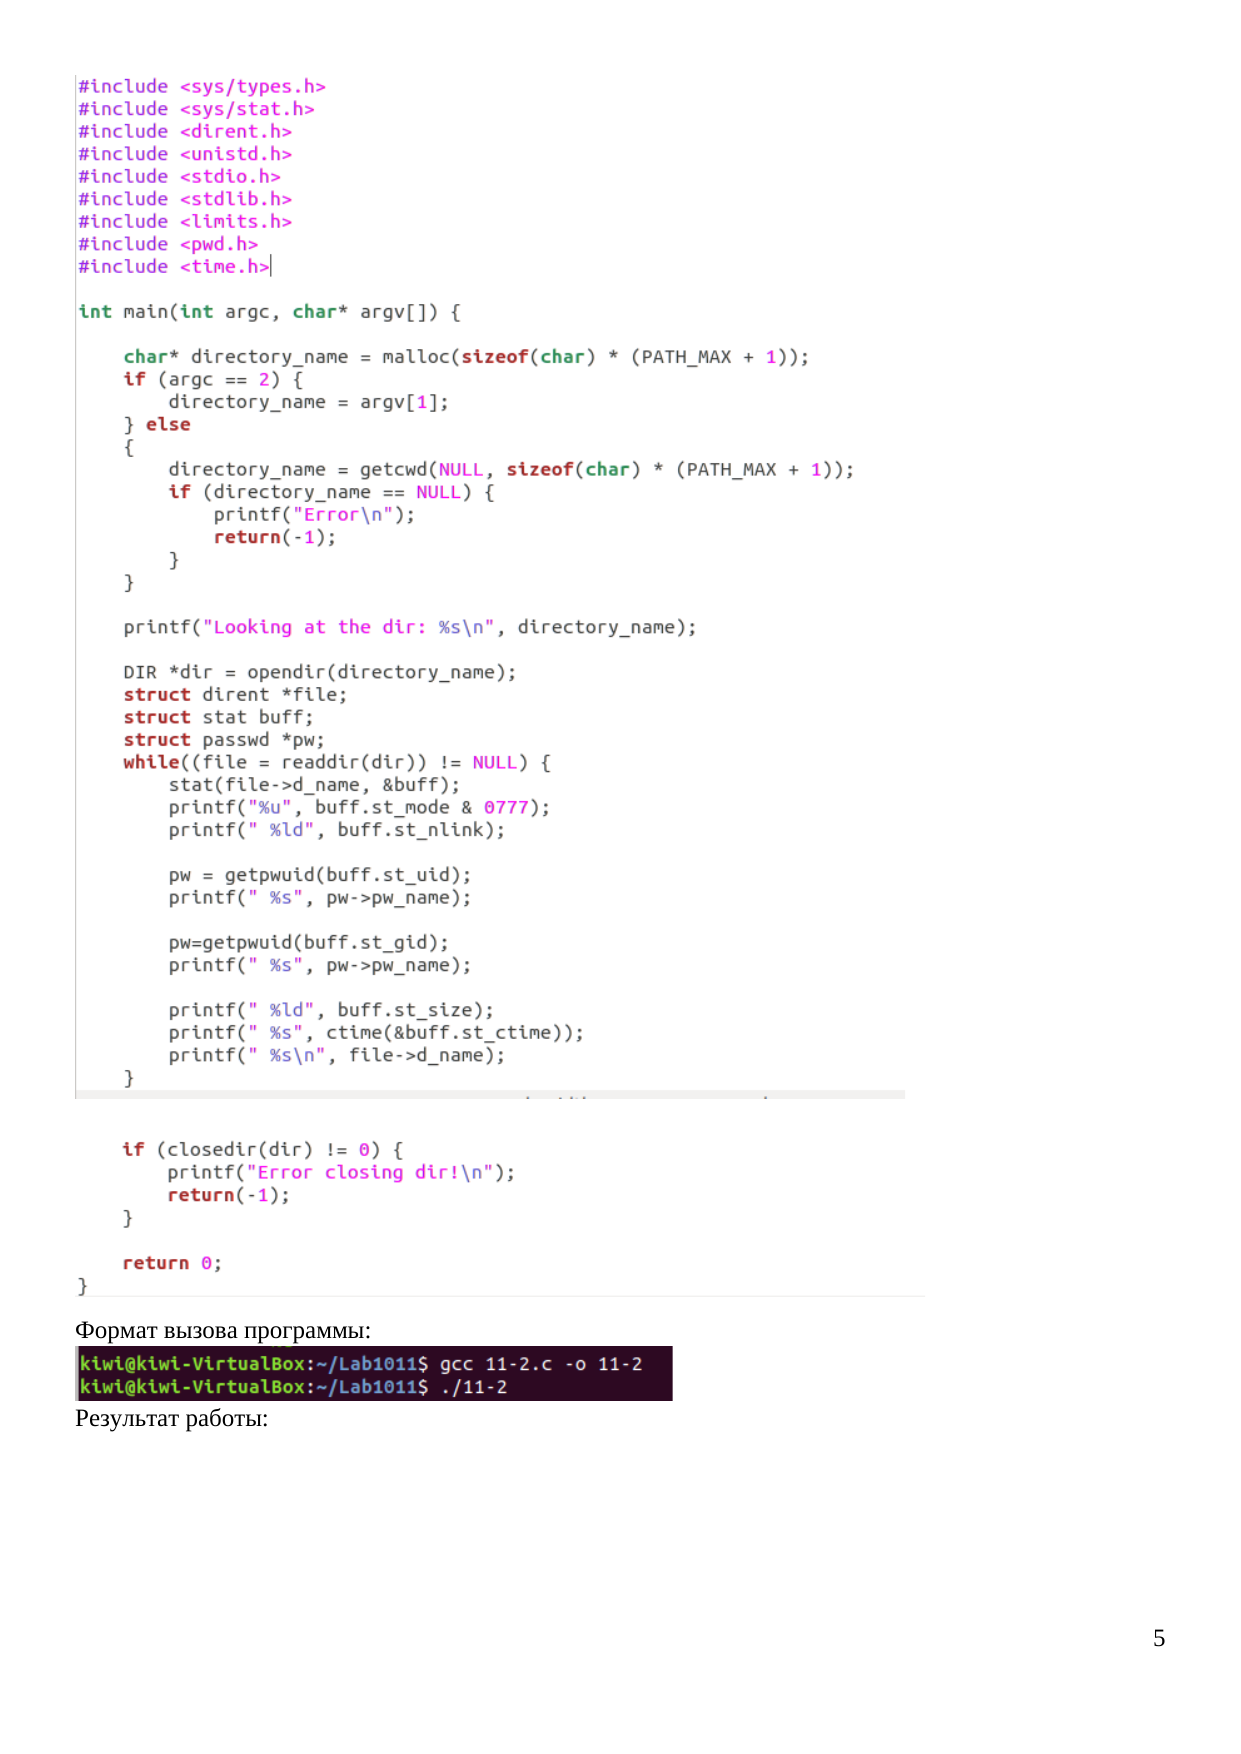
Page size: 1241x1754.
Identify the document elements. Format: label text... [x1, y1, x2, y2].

picture [75, 1346, 673, 1401]
picture [75, 1117, 926, 1297]
picture [75, 75, 905, 1099]
